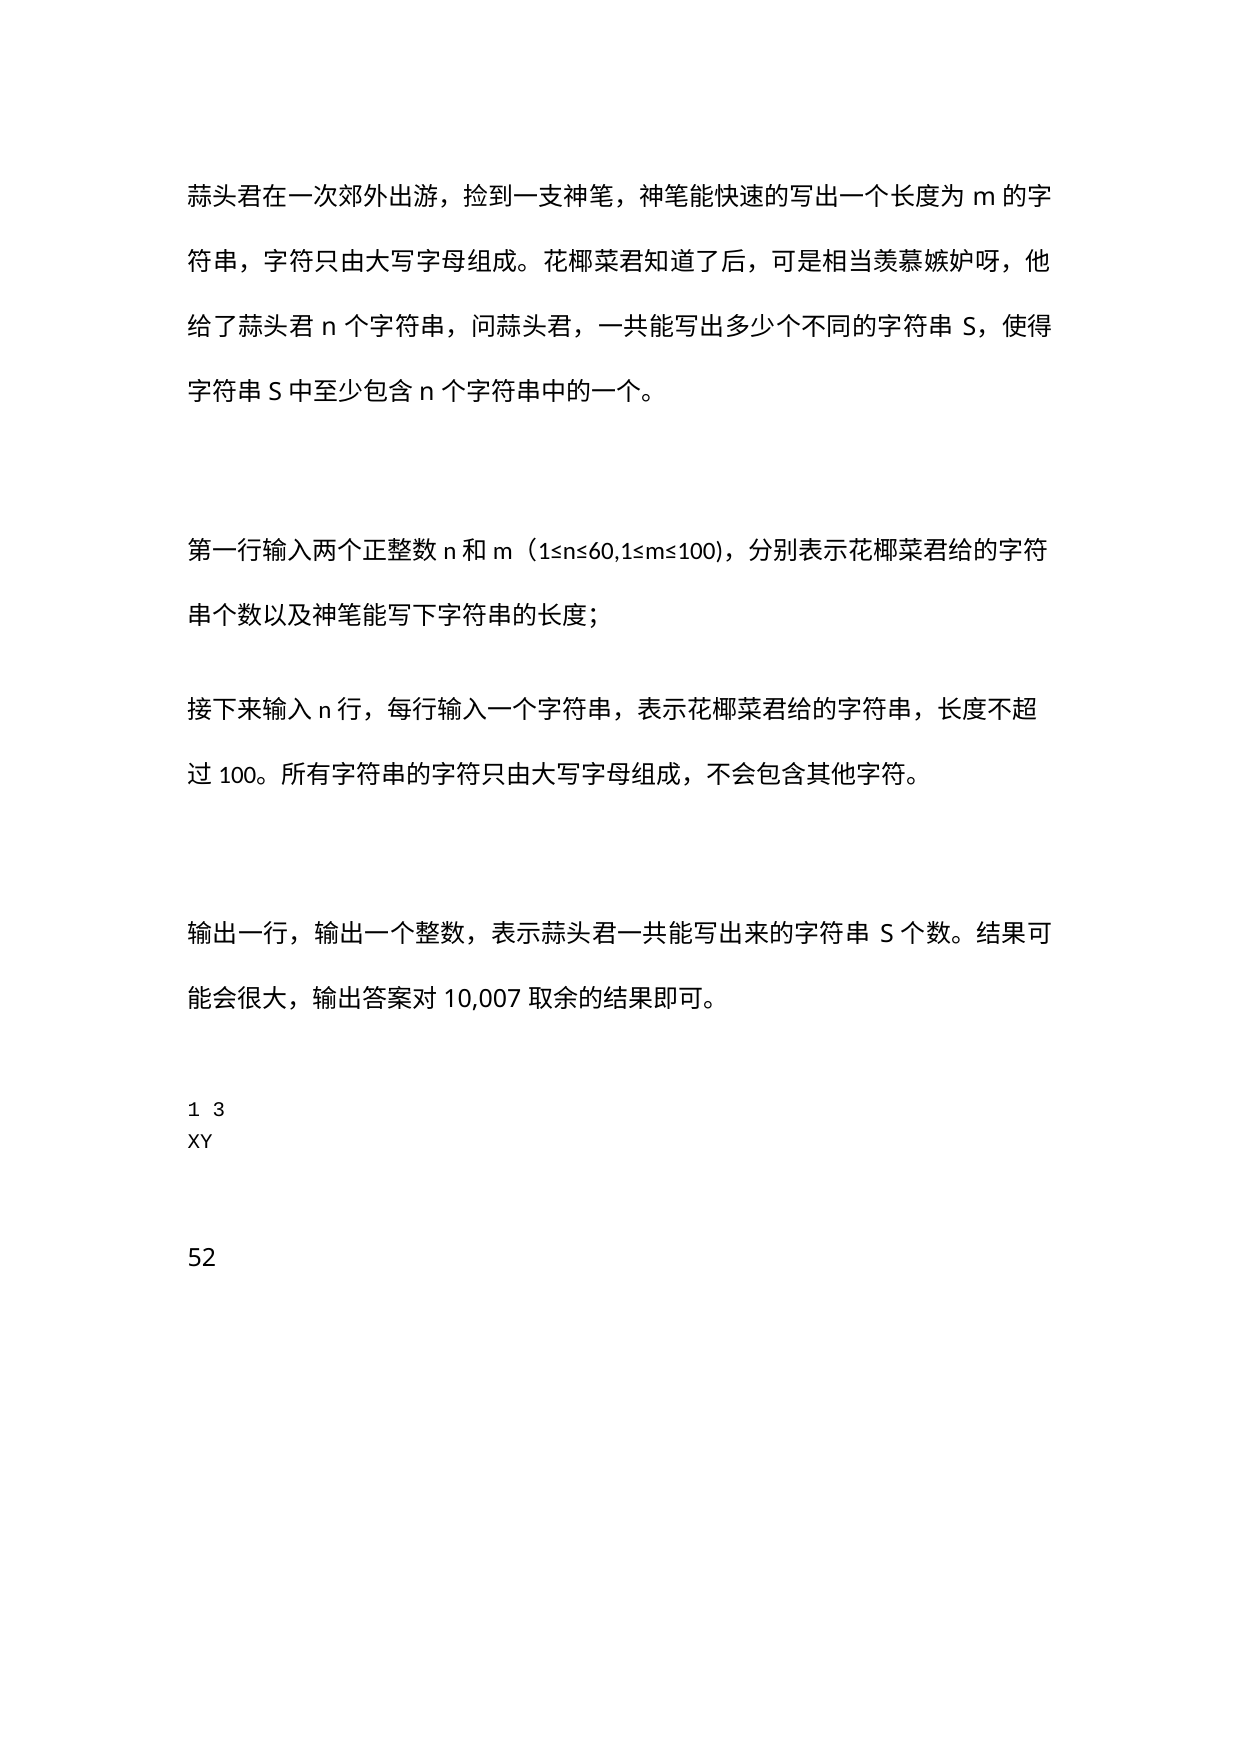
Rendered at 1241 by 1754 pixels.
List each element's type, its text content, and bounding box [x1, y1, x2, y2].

text XY [187, 1127, 1053, 1159]
text 第一行输入两个正整数 n 和 m（1≤n≤60,1≤m≤100)，分别表示花椰菜君给的字符串个数以及神笔能写下字符串的长度； [187, 516, 1053, 646]
text 52 [187, 1224, 1053, 1289]
text 蒜头君在一次郊外出游，捡到一支神笔，神笔能快速的写出一个长度为 m 的字符串，字符只由大写字母组成。花椰菜君知道了后，可是相当羡慕嫉妒呀，他给了蒜头君 n 个字符串，问蒜头君，一共能写出多少个不同的字符串 S，使得字符串 S 中至少包含 n 个字符串中的一个。 [187, 162, 1053, 422]
text 接下来输入 n 行，每行输入一个字符串，表示花椰菜君给的字符串，长度不超过 100。所有字符串的字符只由大写字母组成，不会包含其他字符。 [187, 675, 1053, 805]
text 输出一行，输出一个整数，表示蒜头君一共能写出来的字符串 S 个数。结果可能会很大，输出答案对 10,007 取余的结果即可。 [187, 899, 1053, 1029]
text 1 3 [187, 1094, 1053, 1127]
